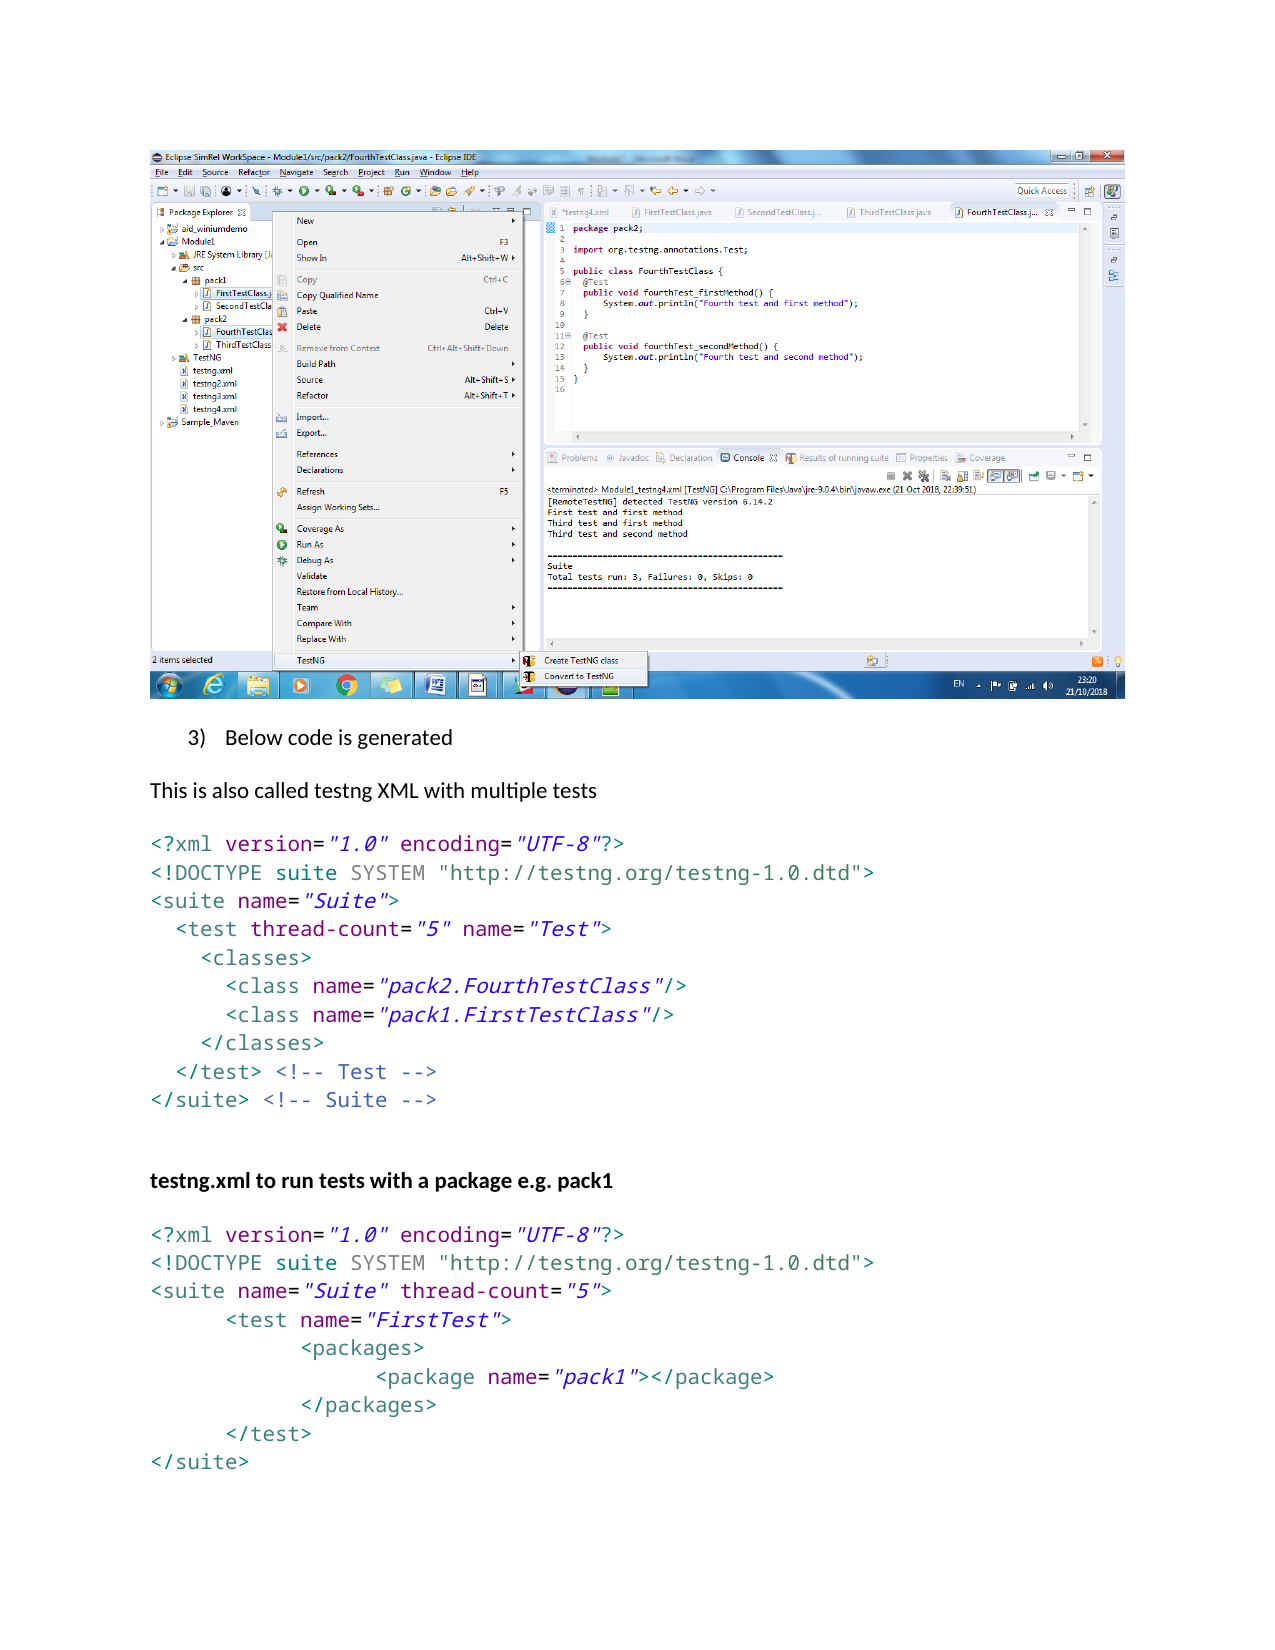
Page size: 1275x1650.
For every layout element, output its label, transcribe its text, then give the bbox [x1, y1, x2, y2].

text <class name="pack2.FourthTestClass"/> [150, 971, 1125, 1000]
text </test> <!-- Test --> [150, 1057, 1125, 1085]
text </test> [150, 1419, 1125, 1447]
text <test thread-count="5" name="Test"> [150, 914, 1125, 943]
text </packages> [150, 1390, 1125, 1419]
text <classes> [150, 943, 1125, 971]
text <class name="pack1.FirstTestClass"/> [150, 1000, 1125, 1028]
text <suite name="Suite" thread-count="5"> [150, 1277, 1125, 1305]
list Below code is generated [187, 723, 1125, 751]
text <?xml version="1.0" encoding="UTF-8"?> [150, 829, 1125, 858]
text This is also called testng XML with multiple tests [150, 776, 1125, 804]
text <package name="pack1"></package> [150, 1362, 1125, 1390]
text <suite name="Suite"> [150, 886, 1125, 914]
text <?xml version="1.0" encoding="UTF-8"?> [150, 1220, 1125, 1248]
text <test name="FirstTest"> [150, 1305, 1125, 1333]
text </classes> [150, 1028, 1125, 1057]
text </suite> [150, 1447, 1125, 1476]
text testng.xml to run tests with a package e.g. pack1 [150, 1167, 1125, 1195]
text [150, 1248, 1125, 1277]
text <!DOCTYPE suite SYSTEM "http://testng.org/testng-1.0.dtd"> [150, 858, 1125, 886]
text <packages> [150, 1333, 1125, 1362]
text </suite> <!-- Suite --> [150, 1085, 1125, 1114]
picture [150, 150, 1125, 699]
